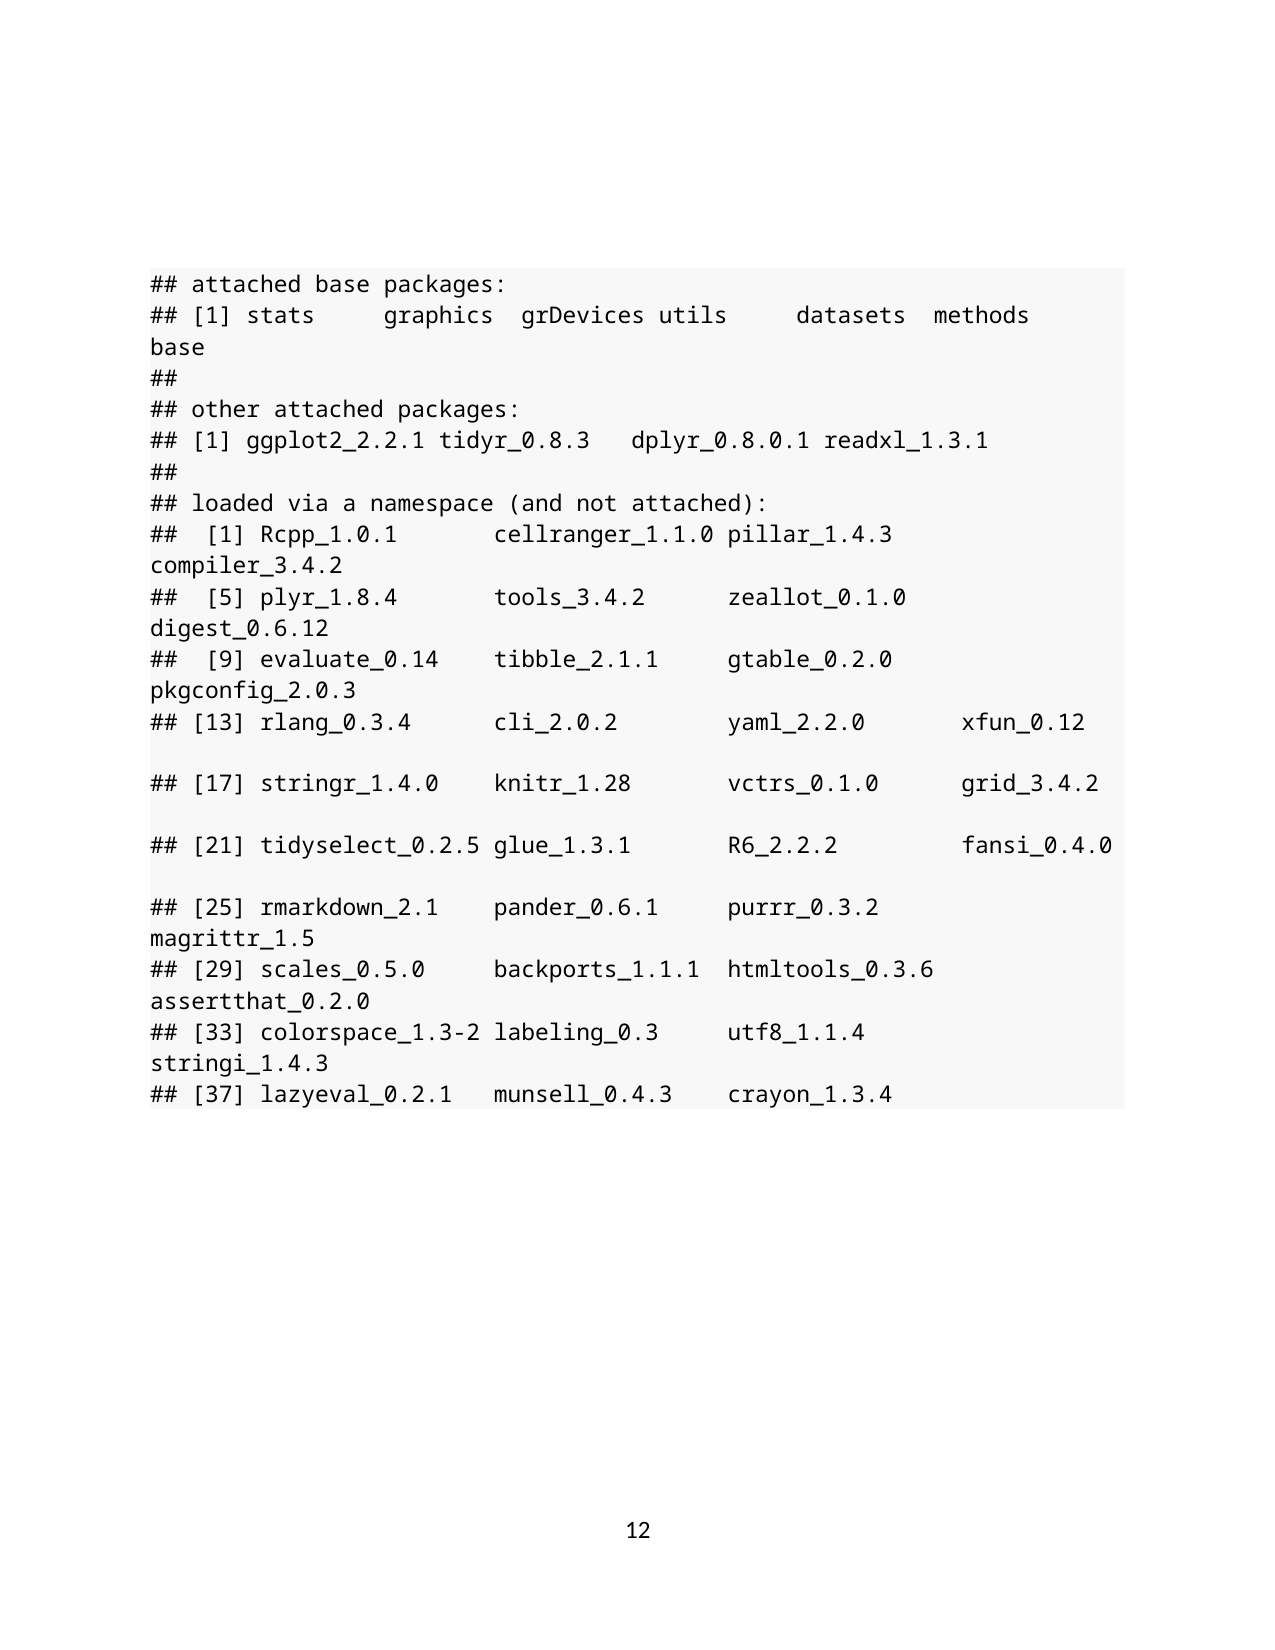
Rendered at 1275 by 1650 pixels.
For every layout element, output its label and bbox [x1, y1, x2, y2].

text [150, 268, 1125, 1109]
